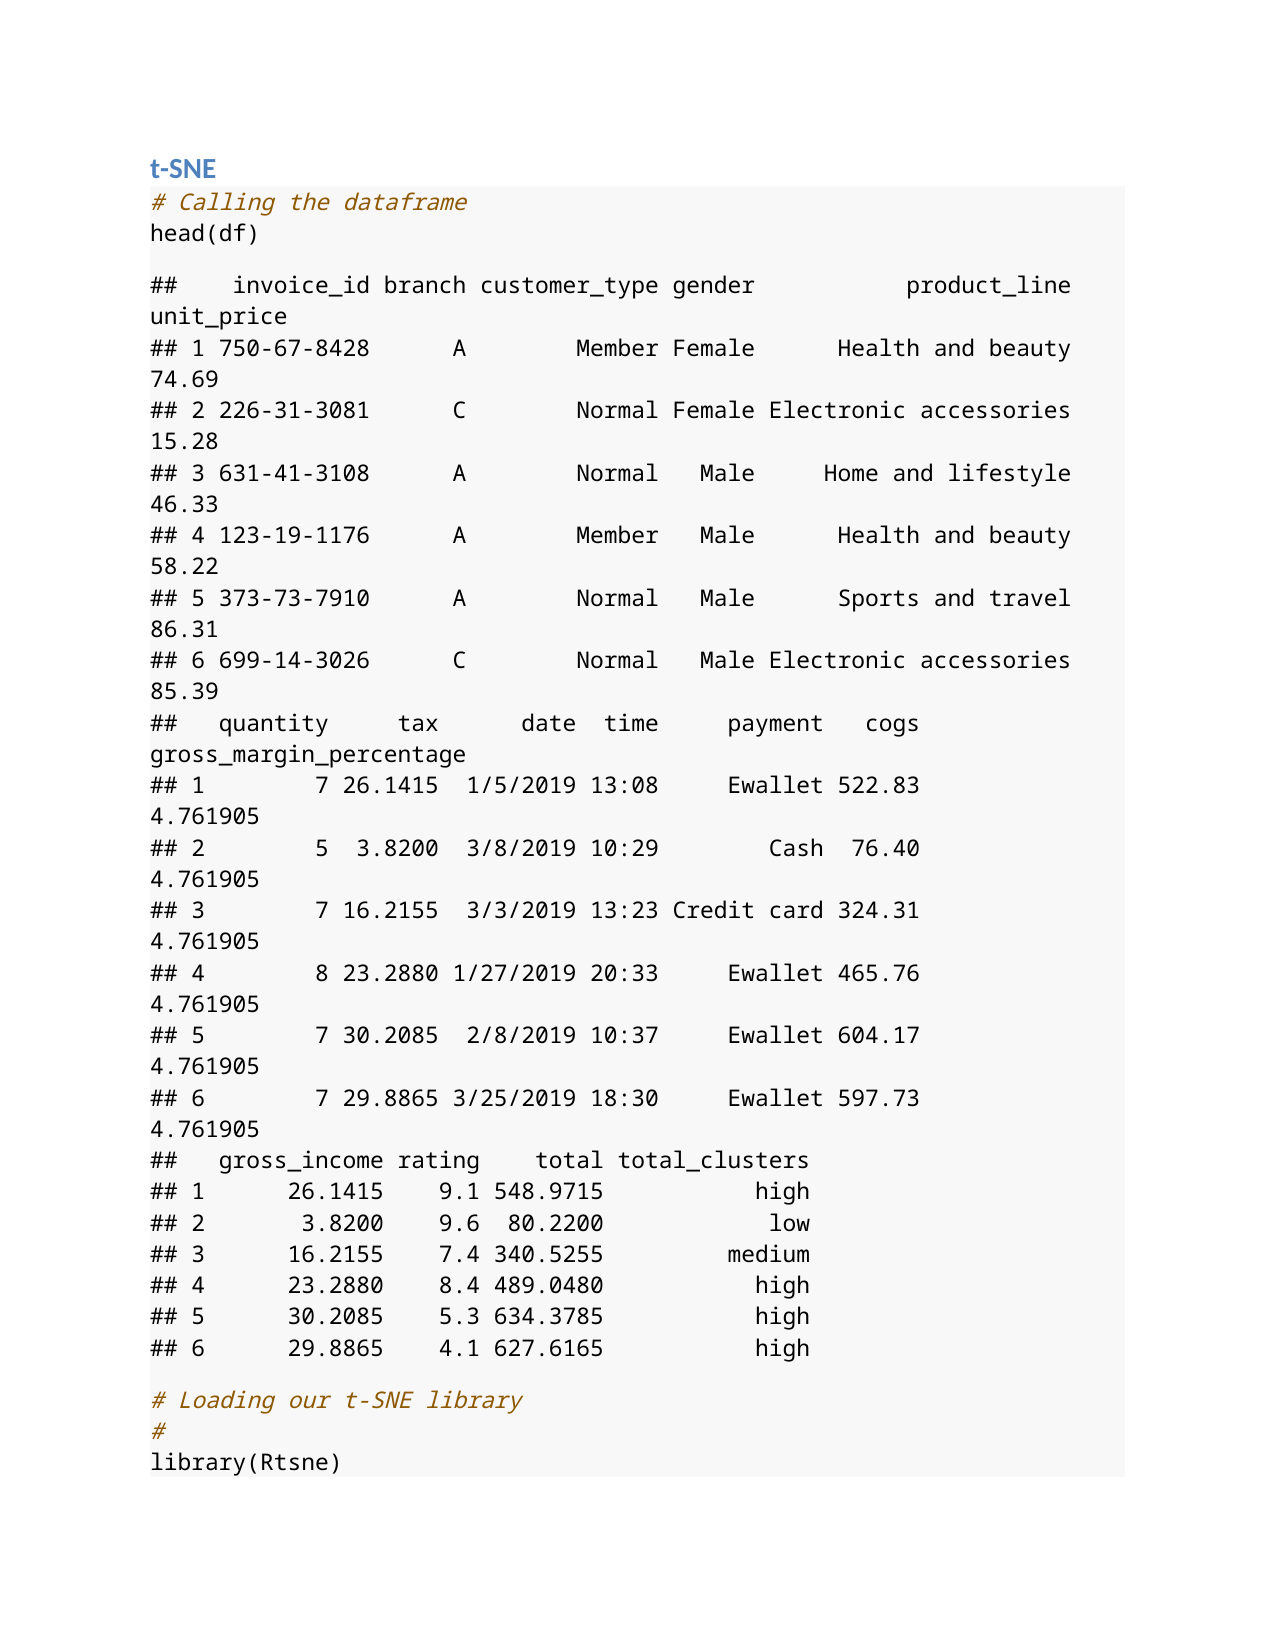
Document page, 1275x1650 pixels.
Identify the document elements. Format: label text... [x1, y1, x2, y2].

subtitle t-SNE [150, 150, 1125, 186]
text ## invoice_id branch customer_type gender product_line unit_price ## 1 750-67-8428 A Member Female Health and beauty 74.69 ## 2 226-31-3081 C Normal Female Electronic accessories 15.28 ## 3 631-41-3108 A Normal Male Home and lifestyle 46.33 ## 4 123-19-1176 A Member Male Health and beauty 58.22 ## 5 373-73-7910 A Normal Male Sports and travel 86.31 ## 6 699-14-3026 C Normal Male Electronic accessories 85.39 ## quantity tax date time payment cogs gross_margin_percentage ## 1 7 26.1415 1/5/2019 13:08 Ewallet 522.83 4.761905 ## 2 5 3.8200 3/8/2019 10:29 Cash 76.40 4.761905 ## 3 7 16.2155 3/3/2019 13:23 Credit card 324.31 4.761905 ## 4 8 23.2880 1/27/2019 20:33 Ewallet 465.76 4.761905 ## 5 7 30.2085 2/8/2019 10:37 Ewallet 604.17 4.761905 ## 6 7 29.8865 3/25/2019 18:30 Ewallet 597.73 4.761905 ## gross_income rating total total_clusters ## 1 26.1415 9.1 548.9715 high ## 2 3.8200 9.6 80.2200 low ## 3 16.2155 7.4 340.5255 medium ## 4 23.2880 8.4 489.0480 high ## 5 30.2085 5.3 634.3785 high ## 6 29.8865 4.1 627.6165 high [150, 269, 1125, 1363]
text # Loading our t-SNE library # library(Rtsne) [150, 1383, 1125, 1477]
text # Calling the dataframe head(df) [260, 186, 1125, 248]
